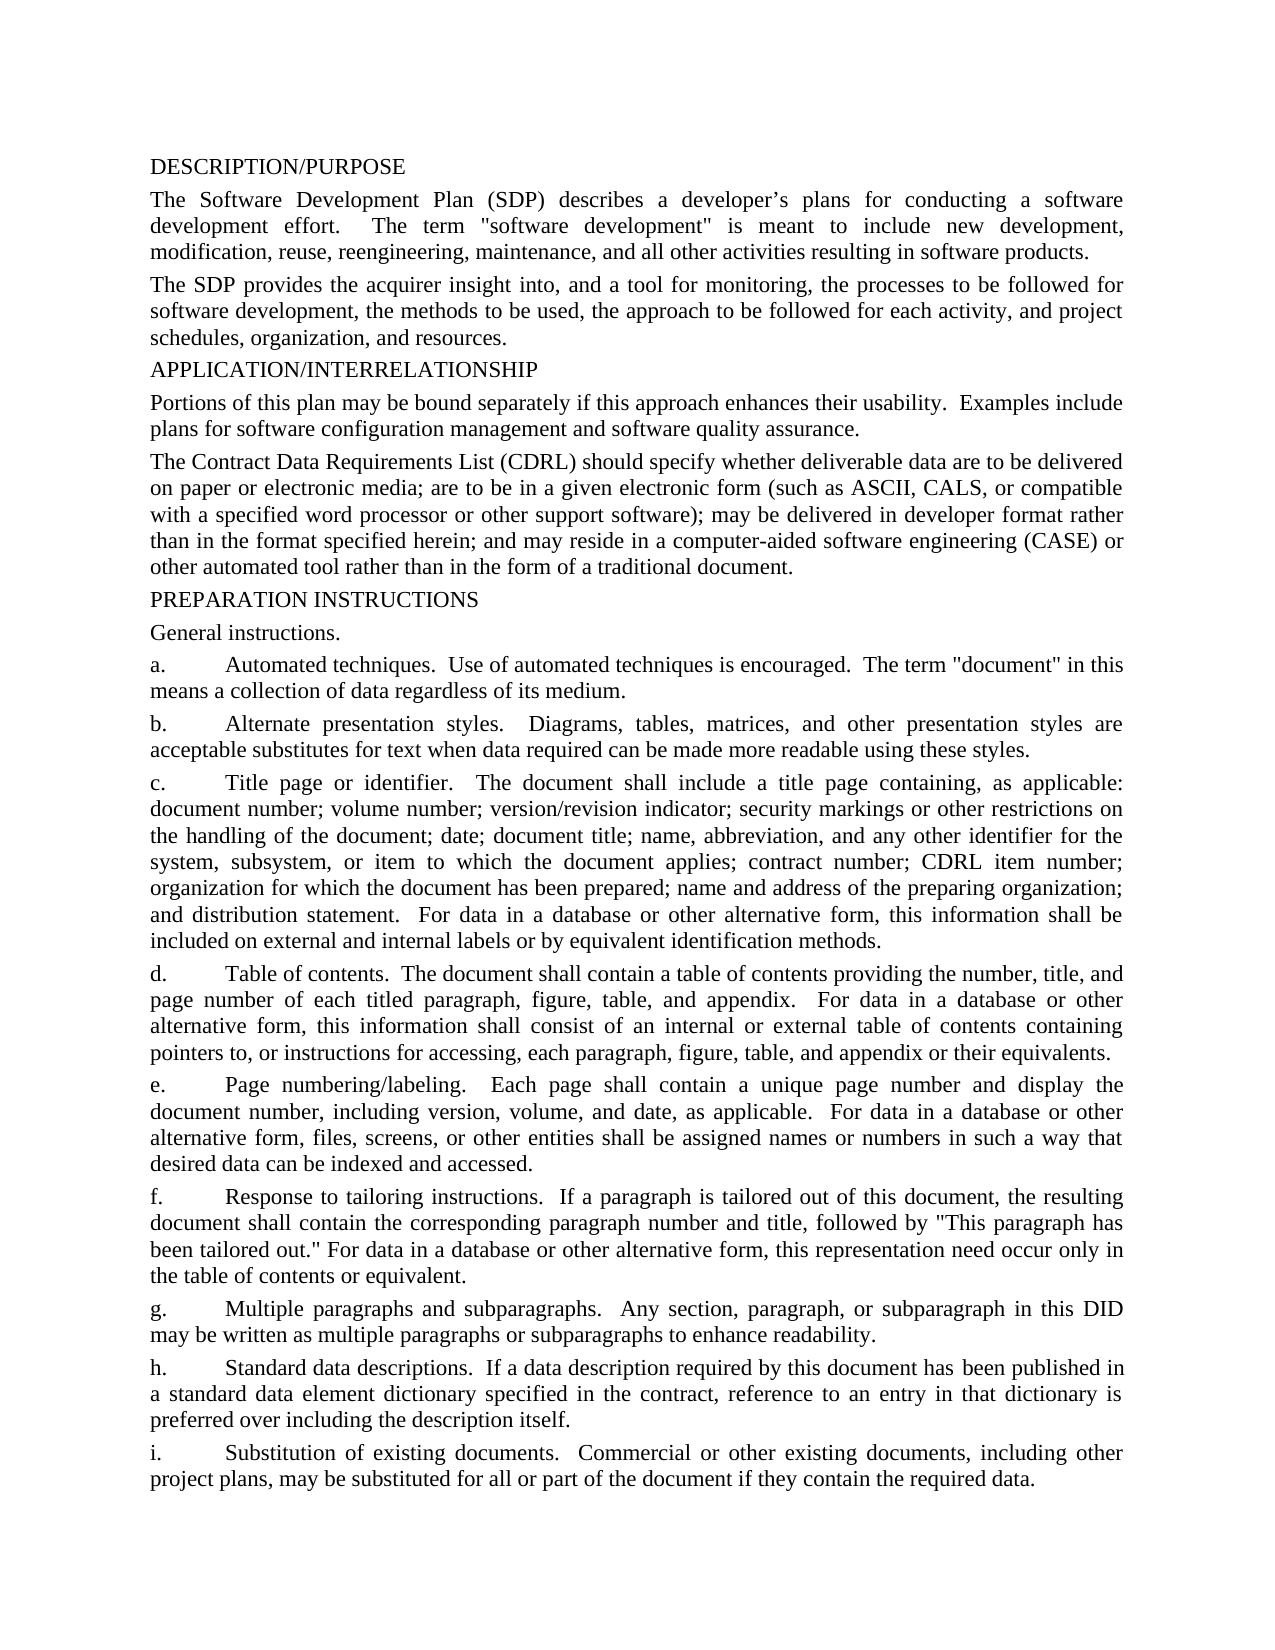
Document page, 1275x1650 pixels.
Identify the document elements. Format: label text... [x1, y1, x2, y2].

text e. Page numbering/labeling. Each page shall contain a unique page number and display the document number, including version, volume, and date, as applicable. For data in a database or other alternative form, files, screens, or other entities shall be assigned names or numbers in such a way that desired data can be indexed and accessed. [150, 1071, 1125, 1177]
text APPLICATION/INTERRELATIONSHIP [150, 356, 1125, 383]
text The SDP provides the acquirer insight into, and a tool for monitoring, the processes to be followed for software development, the methods to be used, the approach to be followed for each activity, and project schedules, organization, and resources. [150, 271, 1125, 350]
text d. Table of contents. The document shall contain a table of contents providing the number, title, and page number of each titled paragraph, figure, table, and appendix. For data in a database or other alternative form, this information shall consist of an internal or external table of contents containing pointers to, or instructions for accessing, each paragraph, figure, table, and appendix or their equivalents. [150, 960, 1125, 1065]
text f. Response to tailoring instructions. If a paragraph is tailored out of this document, the resulting document shall contain the corresponding paragraph number and title, followed by "This paragraph has been tailored out." For data in a database or other alternative form, this representation need occur only in the table of contents or equivalent. [150, 1183, 1125, 1288]
text The Software Development Plan (SDP) describes a developer’s plans for conducting a software development effort. The term "software development" is meant to include new development, modification, reuse, reengineering, maintenance, and all other activities resulting in software products. [150, 186, 1125, 265]
text General instructions. [150, 618, 1125, 645]
text b. Alternate presentation styles. Diagrams, tables, matrices, and other presentation styles are acceptable substitutes for text when data required can be made more readable using these styles. [150, 710, 1125, 763]
text Portions of this plan may be bound separately if this approach enhances their usability. Examples include plans for software configuration management and software quality assurance. [150, 389, 1125, 442]
text PREPARATION INSTRUCTIONS [150, 586, 1125, 612]
text a. Automated techniques. Use of automated techniques is encouraged. The term "document" in this means a collection of data regardless of its medium. [150, 651, 1125, 704]
text g. Multiple paragraphs and subparagraphs. Any section, paragraph, or subparagraph in this DID may be written as multiple paragraphs or subparagraphs to enhance readability. [150, 1295, 1125, 1347]
text h. Standard data descriptions. If a data description required by this document has been published in a standard data element dictionary specified in the contract, reference to an entry in that dictionary is preferred over including the description itself. [150, 1354, 1125, 1433]
text The Contract Data Requirements List (CDRL) should specify whether deliverable data are to be delivered on paper or electronic media; are to be in a given electronic form (such as ASCII, CALS, or compatible with a specified word processor or other support software); may be delivered in developer format rather than in the format specified herein; and may reside in a computer-aided software engineering (CASE) or other automated tool rather than in the form of a traditional document. [150, 448, 1125, 580]
text DESCRIPTION/PURPOSE [150, 153, 1125, 179]
text c. Title page or identifier. The document shall include a title page containing, as applicable: document number; volume number; version/revision indicator; security markings or other restrictions on the handling of the document; date; document title; name, abbreviation, and any other identifier for the system, subsystem, or item to which the document applies; contract number; CDRL item number; organization for which the document has been prepared; name and address of the preparing organization; and distribution statement. For data in a database or other alternative form, this information shall be included on external and internal labels or by equivalent identification methods. [150, 769, 1125, 953]
text i. Substitution of existing documents. Commercial or other existing documents, including other project plans, may be substituted for all or part of the document if they contain the required data. [150, 1439, 1125, 1492]
